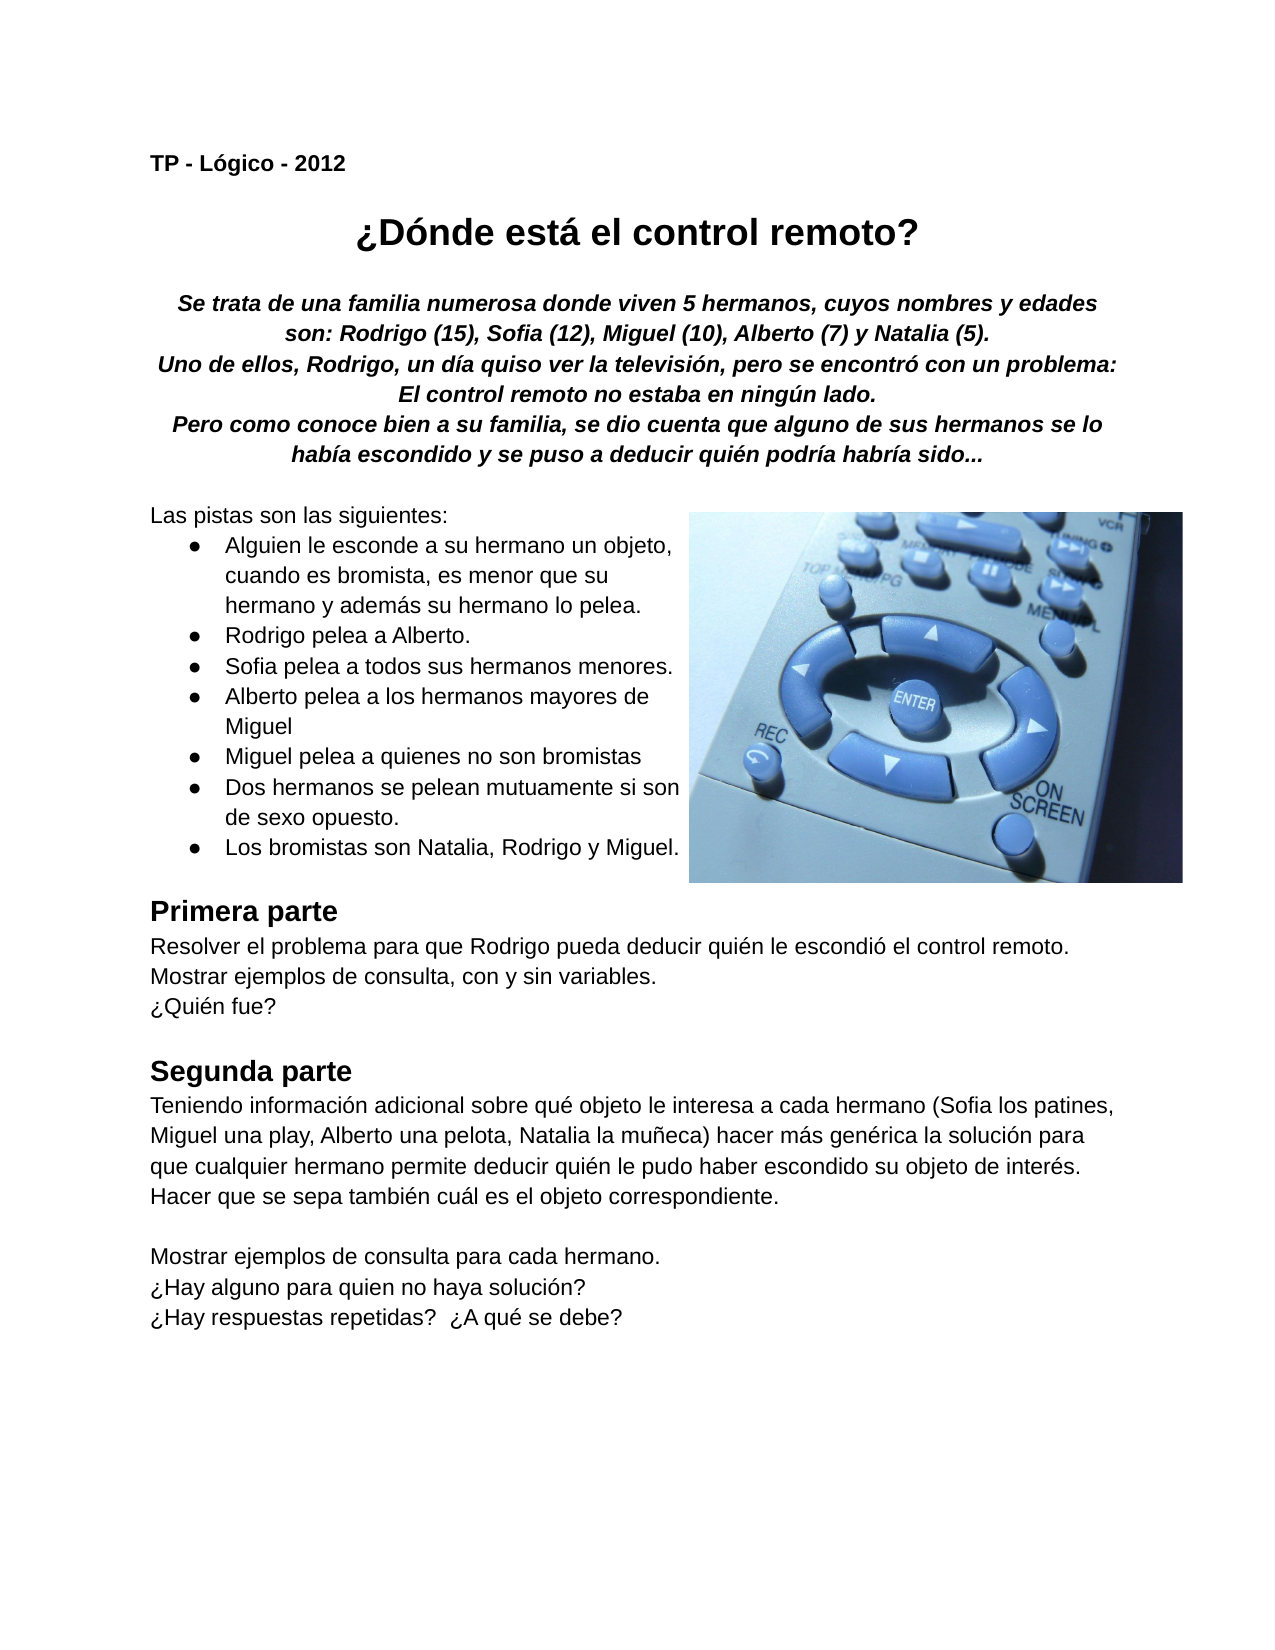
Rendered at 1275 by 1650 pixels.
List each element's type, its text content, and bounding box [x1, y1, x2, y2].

text Se trata de una familia numerosa donde viven 5 hermanos, cuyos nombres y edades son: Rodrigo (15), Sofia (12), Miguel (10), Alberto (7) y Natalia (5). [150, 290, 1125, 347]
text ¿Hay alguno para quien no haya solución? [150, 1273, 1125, 1300]
text Las pistas son las siguientes: [150, 502, 1125, 528]
text ¿Dónde está el control remoto? [150, 210, 1125, 253]
list Sofia pelea a todos sus hermanos menores. [188, 653, 689, 679]
list Miguel pelea a quienes no son bromistas [188, 743, 689, 770]
text Mostrar ejemplos de consulta para cada hermano. [150, 1243, 1125, 1270]
picture [689, 512, 1183, 883]
text Resolver el problema para que Rodrigo pueda deducir quién le escondió el control remoto. [150, 933, 1125, 959]
text ¿Quién fue? [150, 993, 1125, 1020]
text TP - Lógico - 2012 [150, 150, 1125, 176]
text Mostrar ejemplos de consulta, con y sin variables. [150, 963, 1125, 989]
list Alguien le esconde a su hermano un objeto, cuando es bromista, es menor que su hermano y además su hermano lo pelea. [188, 532, 689, 619]
text ¿Hay respuestas repetidas? ¿A qué se debe? [150, 1304, 1125, 1330]
text Segunda parte [150, 1054, 1125, 1087]
list Rodrigo pelea a Alberto. [188, 622, 689, 649]
list Dos hermanos se pelean mutuamente si son de sexo opuesto. [188, 773, 689, 830]
list Alberto pelea a los hermanos mayores de Miguel [188, 683, 689, 739]
list Los bromistas son Natalia, Rodrigo y Miguel. [188, 834, 689, 860]
text Pero como conoce bien a su familia, se dio cuenta que alguno de sus hermanos se lo había escondido y se puso a deducir quién podría habría sido... [150, 411, 1125, 468]
text Primera parte [150, 894, 1125, 928]
text Uno de ellos, Rodrigo, un día quiso ver la televisión, pero se encontró con un problema: El control remoto no estaba en ningún lado. [150, 351, 1125, 407]
text Teniendo información adicional sobre qué objeto le interesa a cada hermano (Sofia los patines, Miguel una play, Alberto una pelota, Natalia la muñeca) hacer más genérica la solución para que cualquier hermano permite deducir quién le pudo haber escondido su objeto de interés. Hacer que se sepa también cuál es el objeto correspondiente. [150, 1092, 1125, 1209]
